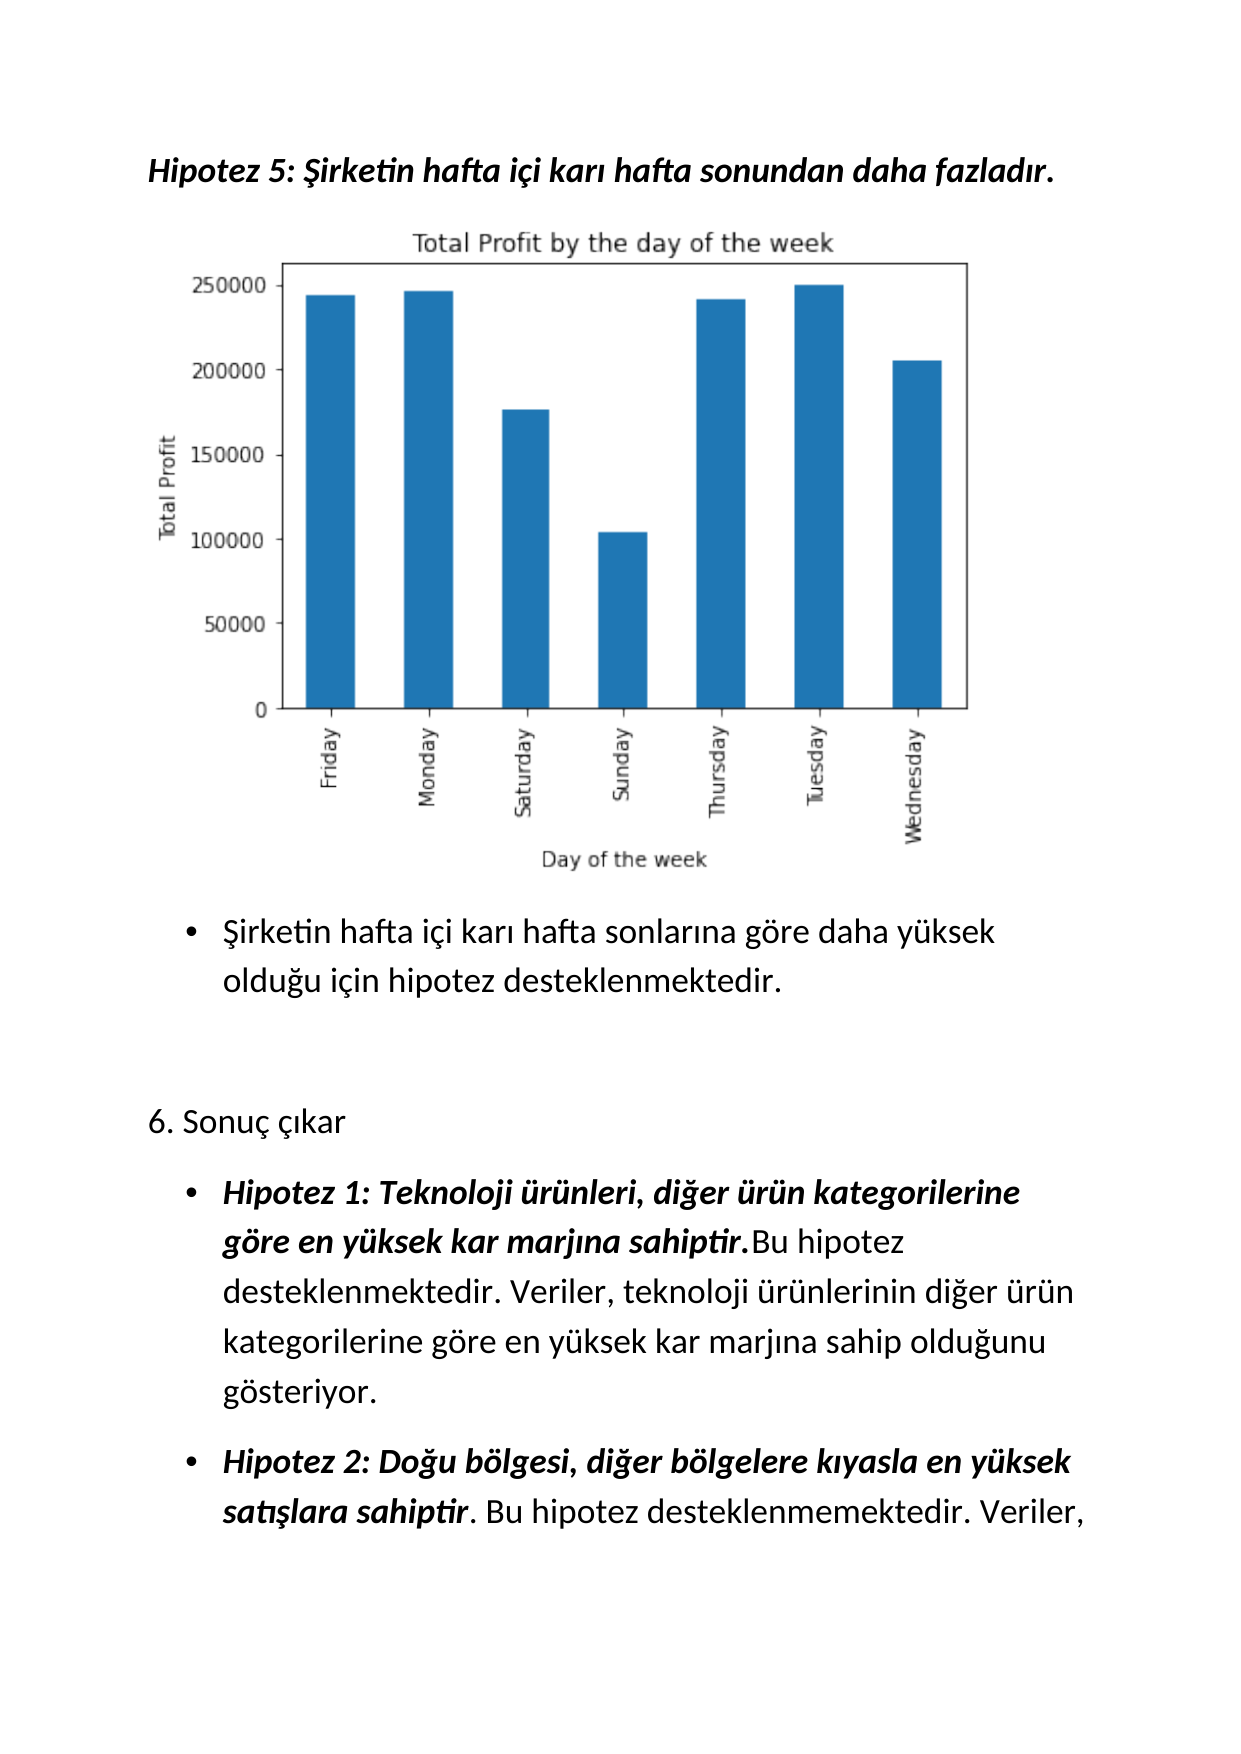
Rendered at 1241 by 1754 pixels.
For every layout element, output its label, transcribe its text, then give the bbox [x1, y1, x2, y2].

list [185, 1439, 1093, 1532]
text Hipotez 5: Şirketin hafta içi karı hafta sonundan daha fazladır. [148, 148, 1093, 191]
list Şirketin hafta içi karı hafta sonlarına göre daha yüksek olduğu için hipotez desteklenmektedir. [185, 909, 1093, 1002]
text 6. Sonuç çıkar [148, 1099, 1093, 1143]
picture [147, 218, 979, 884]
list Hipotez 1: Teknoloji ürünleri, diğer ürün kategorilerine göre en yüksek kar marjına sahiptir.Bu hipotez desteklenmektedir. Veriler, teknoloji ürünlerinin diğer ürün kategorilerine göre en yüksek kar marjına sahip olduğunu gösteriyor. [185, 1170, 1093, 1412]
